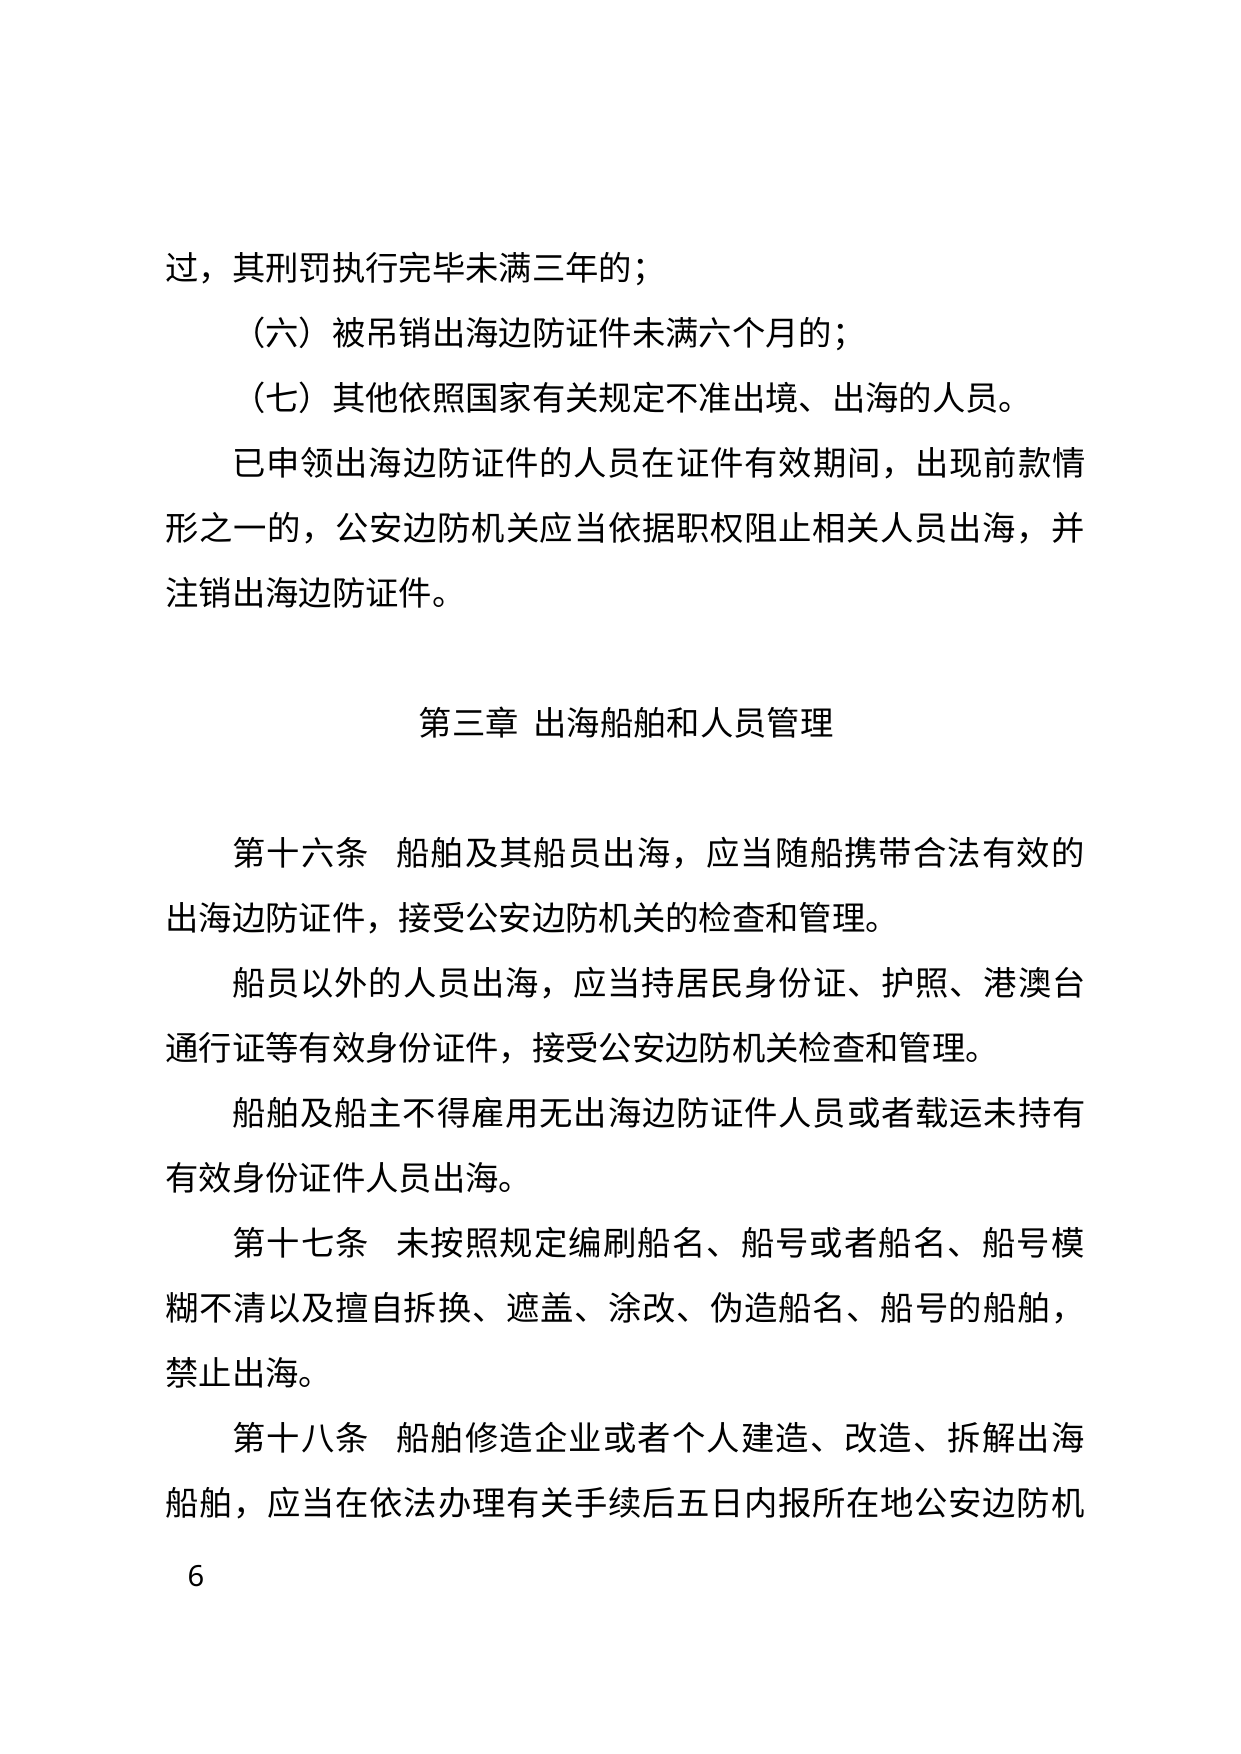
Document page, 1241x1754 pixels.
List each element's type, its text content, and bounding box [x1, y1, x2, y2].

text 第三章 出海船舶和人员管理 [165, 688, 1087, 753]
text （六）被吊销出海边防证件未满六个月的； [165, 298, 1087, 363]
text 船员以外的人员出海，应当持居民身份证、护照、港澳台通行证等有效身份证件，接受公安边防机关检查和管理。 [165, 948, 1087, 1078]
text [165, 1403, 1087, 1533]
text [165, 233, 1087, 298]
text 第十七条 未按照规定编刷船名、船号或者船名、船号模糊不清以及擅自拆换、遮盖、涂改、伪造船名、船号的船舶，禁止出海。 [165, 1208, 1087, 1403]
text 船舶及船主不得雇用无出海边防证件人员或者载运未持有有效身份证件人员出海。 [165, 1078, 1087, 1208]
text （七）其他依照国家有关规定不准出境、出海的人员。 [165, 363, 1087, 428]
text 已申领出海边防证件的人员在证件有效期间，出现前款情形之一的，公安边防机关应当依据职权阻止相关人员出海，并注销出海边防证件。 [165, 428, 1087, 623]
text 第十六条 船舶及其船员出海，应当随船携带合法有效的出海边防证件，接受公安边防机关的检查和管理。 [165, 818, 1087, 948]
